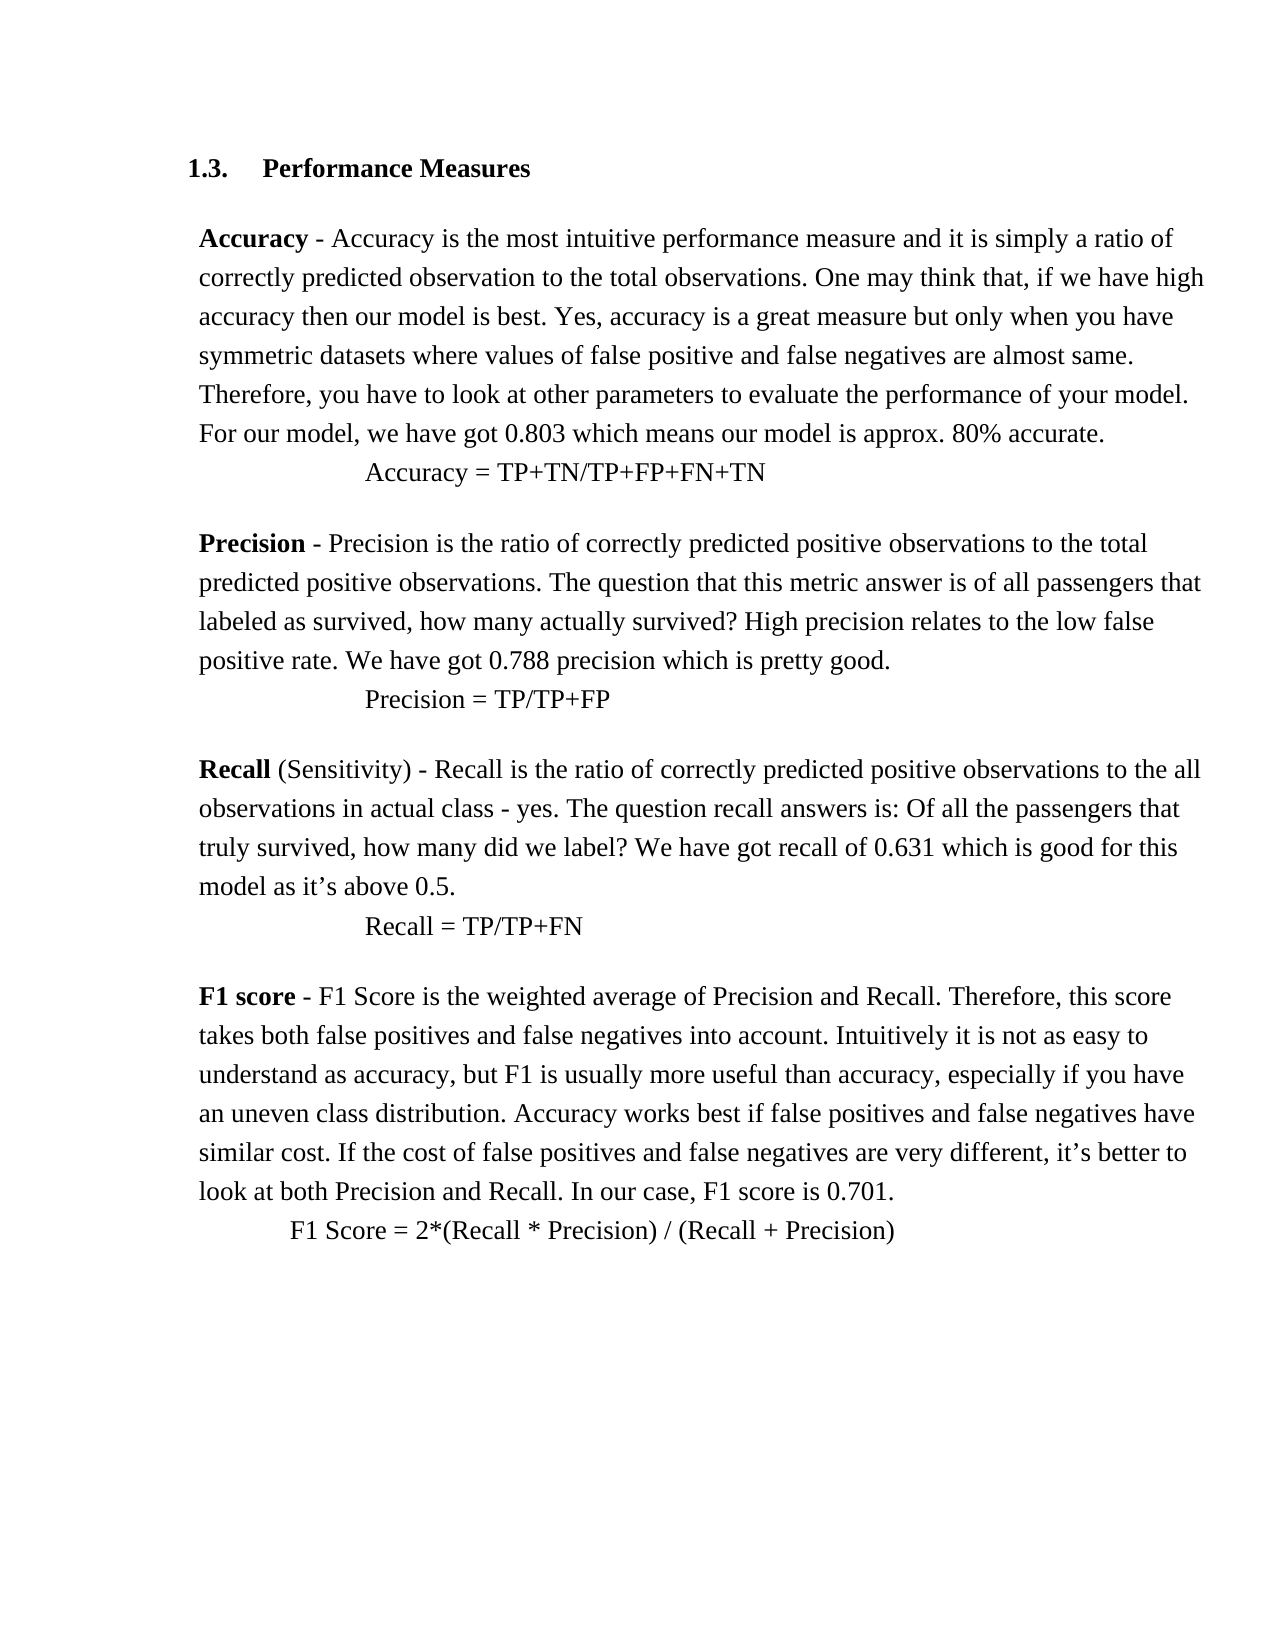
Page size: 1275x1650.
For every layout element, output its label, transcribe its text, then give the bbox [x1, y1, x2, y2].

text Precision - Precision is the ratio of correctly predicted positive observations to the total predicted positive observations. The question that this metric answer is of all passengers that labeled as survived, how many actually survived? High precision relates to the low false positive rate. We have got 0.788 precision which is pretty good. [199, 519, 1210, 675]
text F1 score - F1 Score is the weighted average of Precision and Recall. Therefore, this score takes both false positives and false negatives into account. Intuitively it is not as easy to understand as accuracy, but F1 is usually more useful than accuracy, especially if you have an uneven class distribution. Accuracy works best if false positives and false negatives have similar cost. If the cost of false positives and false negatives are very different, it’s better to look at both Precision and Recall. In our case, F1 score is 0.701. [199, 972, 1210, 1206]
text Accuracy = TP+TN/TP+FP+FN+TN [349, 448, 1210, 488]
text Accuracy - Accuracy is the most intuitive performance measure and it is simply a ratio of correctly predicted observation to the total observations. One may think that, if we have high accuracy then our model is best. Yes, accuracy is a great measure but only when you have symmetric datasets where values of false positive and false negatives are almost same. Therefore, you have to look at other parameters to evaluate the performance of your model. For our model, we have got 0.803 which means our model is approx. 80% accurate. [139, 214, 1210, 448]
text F1 Score = 2*(Recall * Precision) / (Recall + Precision) [274, 1206, 1210, 1245]
text Precision = TP/TP+FP [349, 675, 1210, 714]
subtitle Performance Measures [187, 152, 1210, 183]
text Recall (Sensitivity) - Recall is the ratio of correctly predicted positive observations to the all observations in actual class - yes. The question recall answers is: Of all the passengers that truly survived, how many did we label? We have got recall of 0.631 which is good for this model as it’s above 0.5. [199, 745, 1210, 902]
text Recall = TP/TP+FN [349, 902, 1210, 941]
